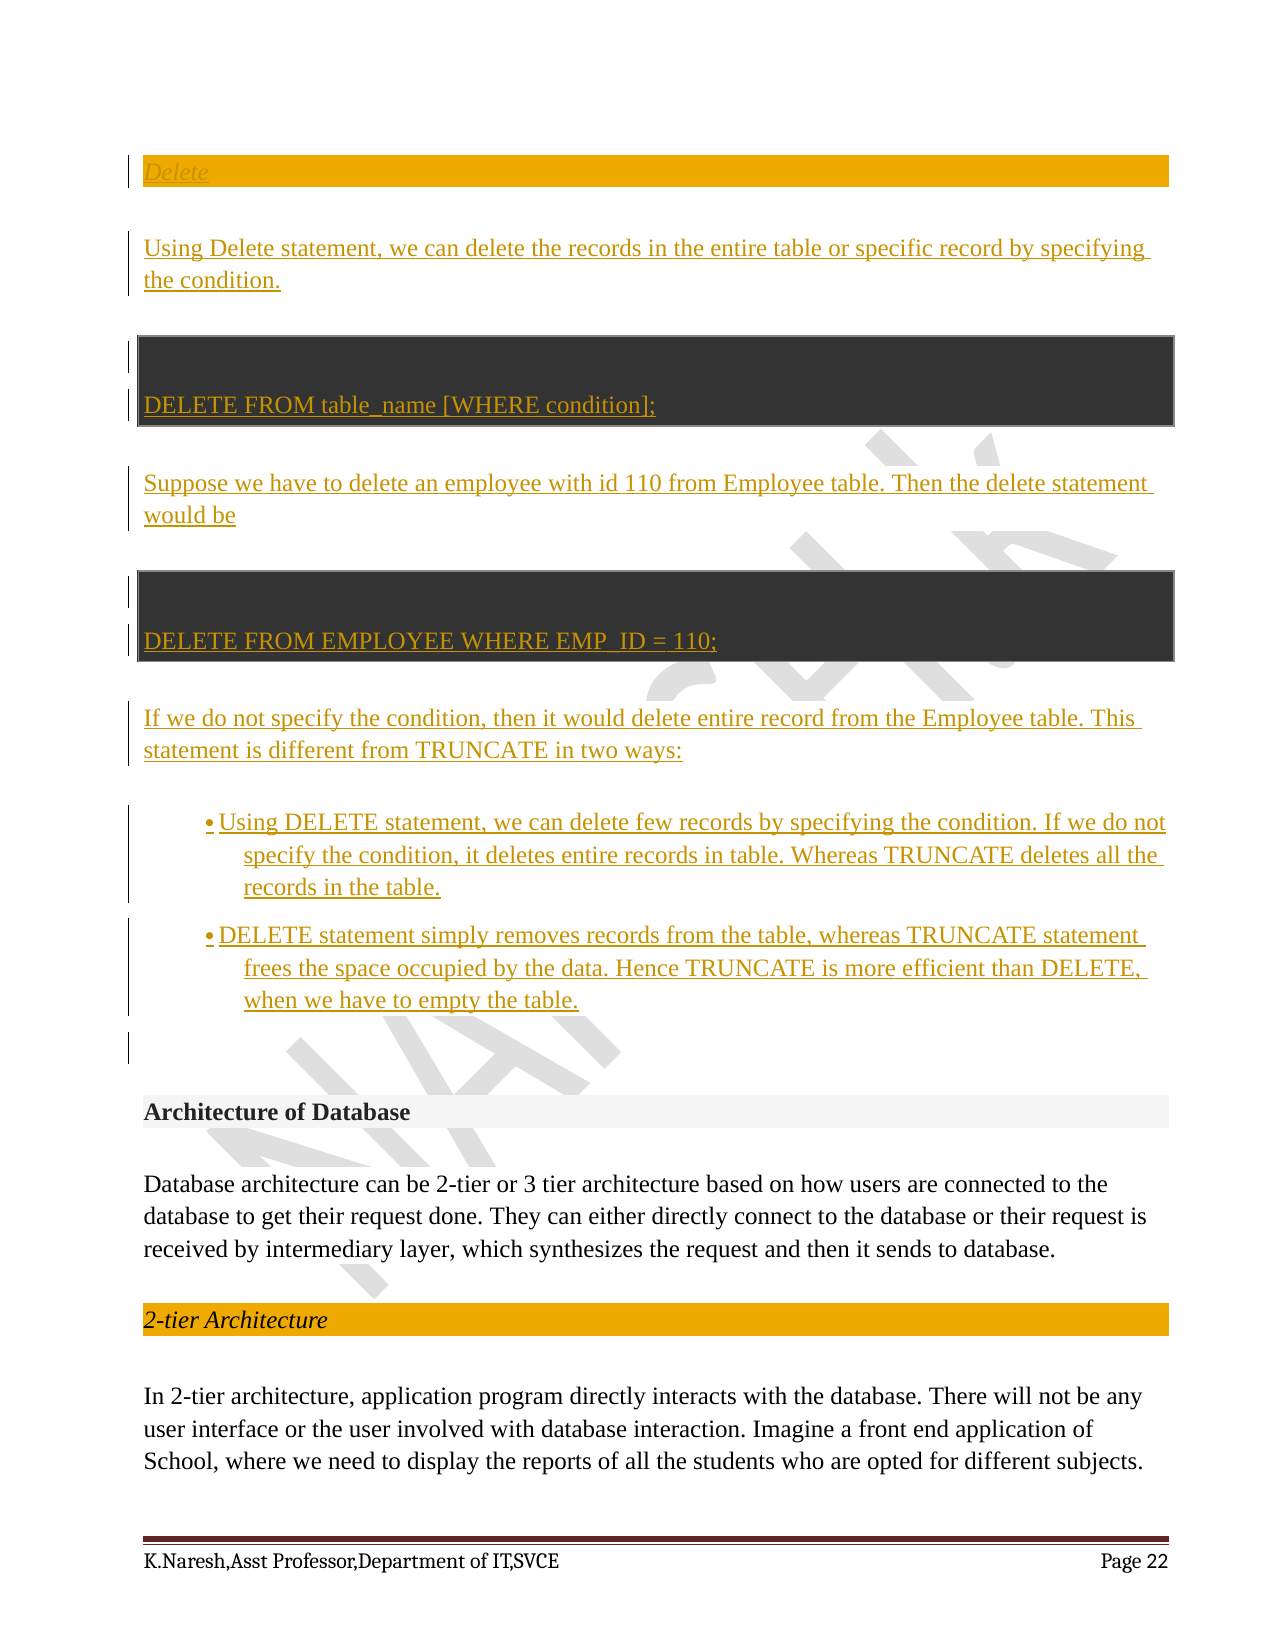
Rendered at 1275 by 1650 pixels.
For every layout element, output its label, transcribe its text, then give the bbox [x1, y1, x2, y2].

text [143, 1379, 1169, 1477]
subtitle 2-tier Architecture [143, 1303, 1169, 1336]
subtitle Architecture of Database [143, 1095, 1169, 1128]
text Database architecture can be 2-tier or 3 tier architecture based on how users are connected to the database to get their request done. They can either directly connect to the database or their request is received by intermediary layer, which synthesizes the request and then it sends to database. [143, 1167, 1169, 1264]
